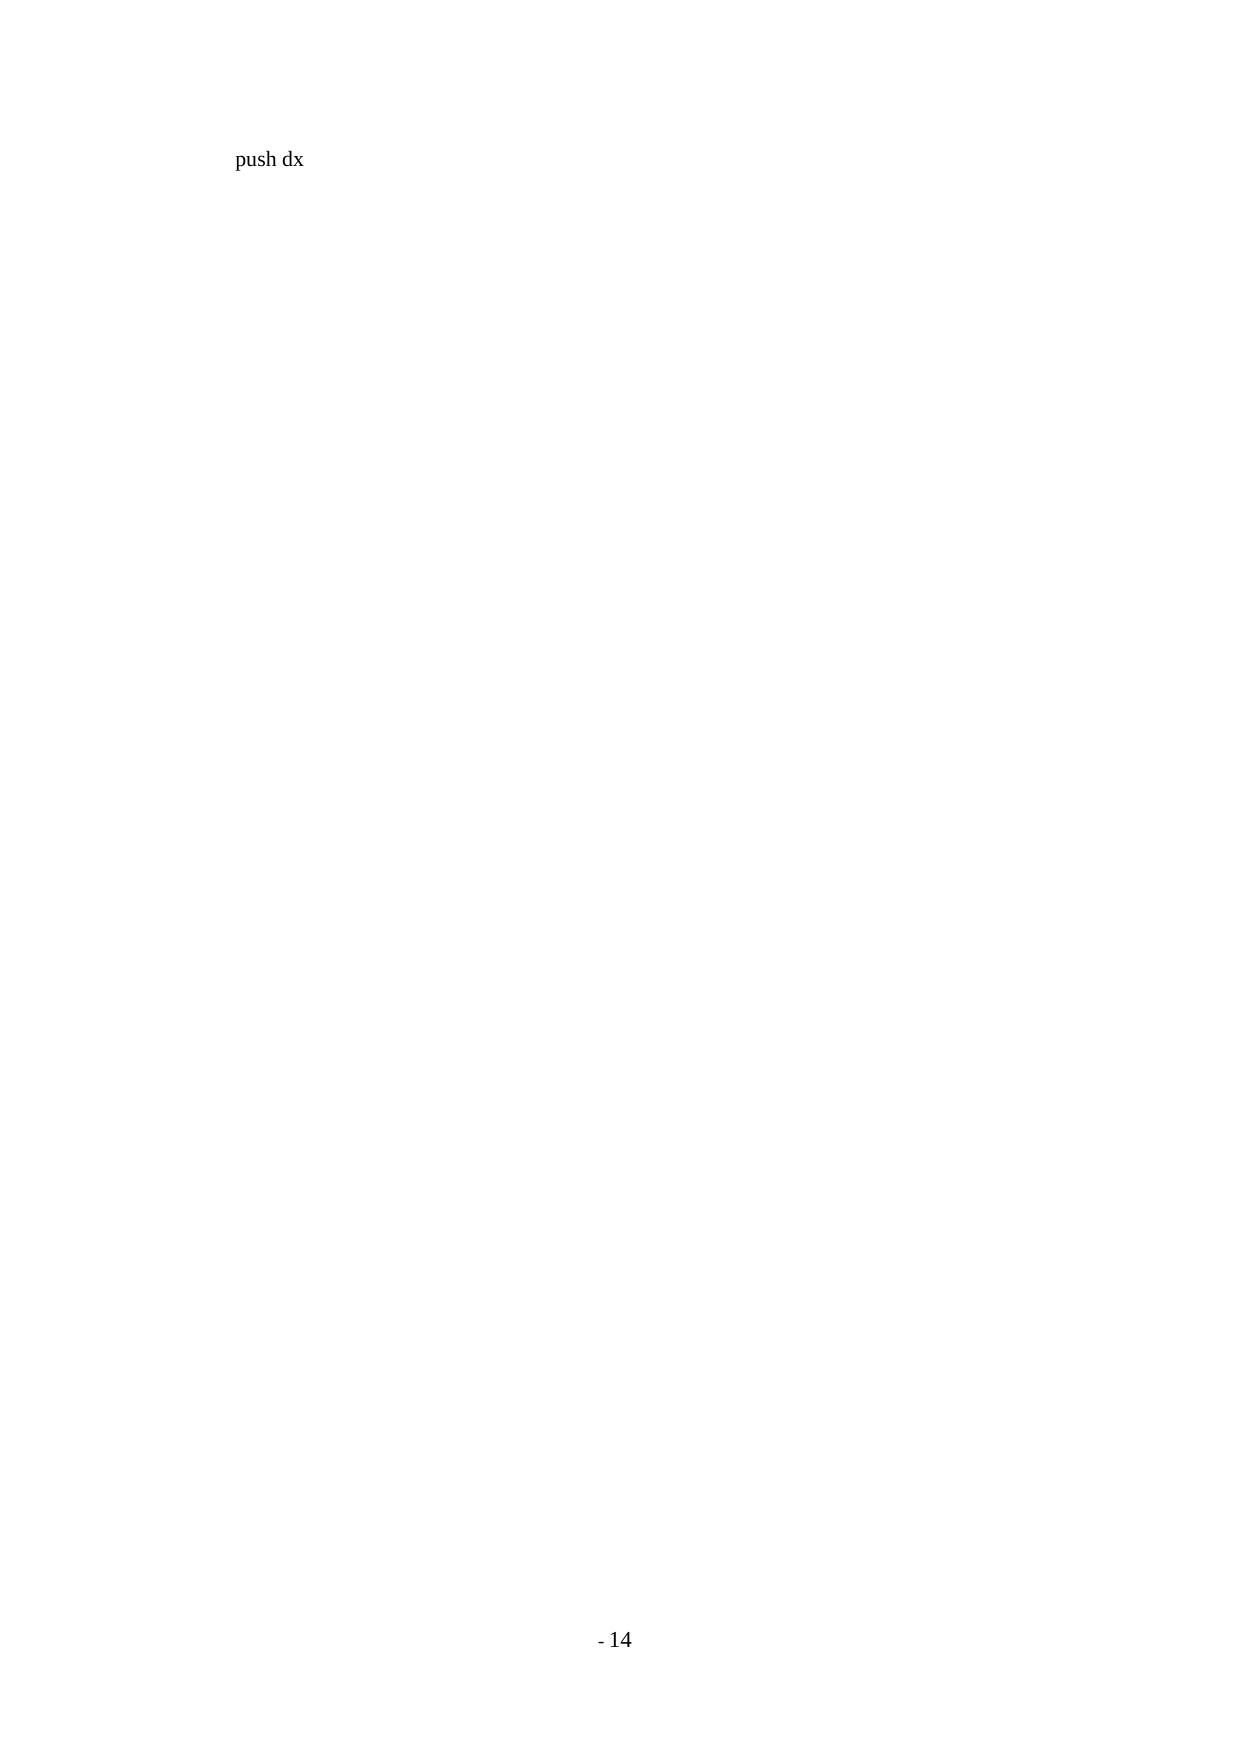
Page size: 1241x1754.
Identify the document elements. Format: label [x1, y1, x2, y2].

text [235, 146, 304, 171]
